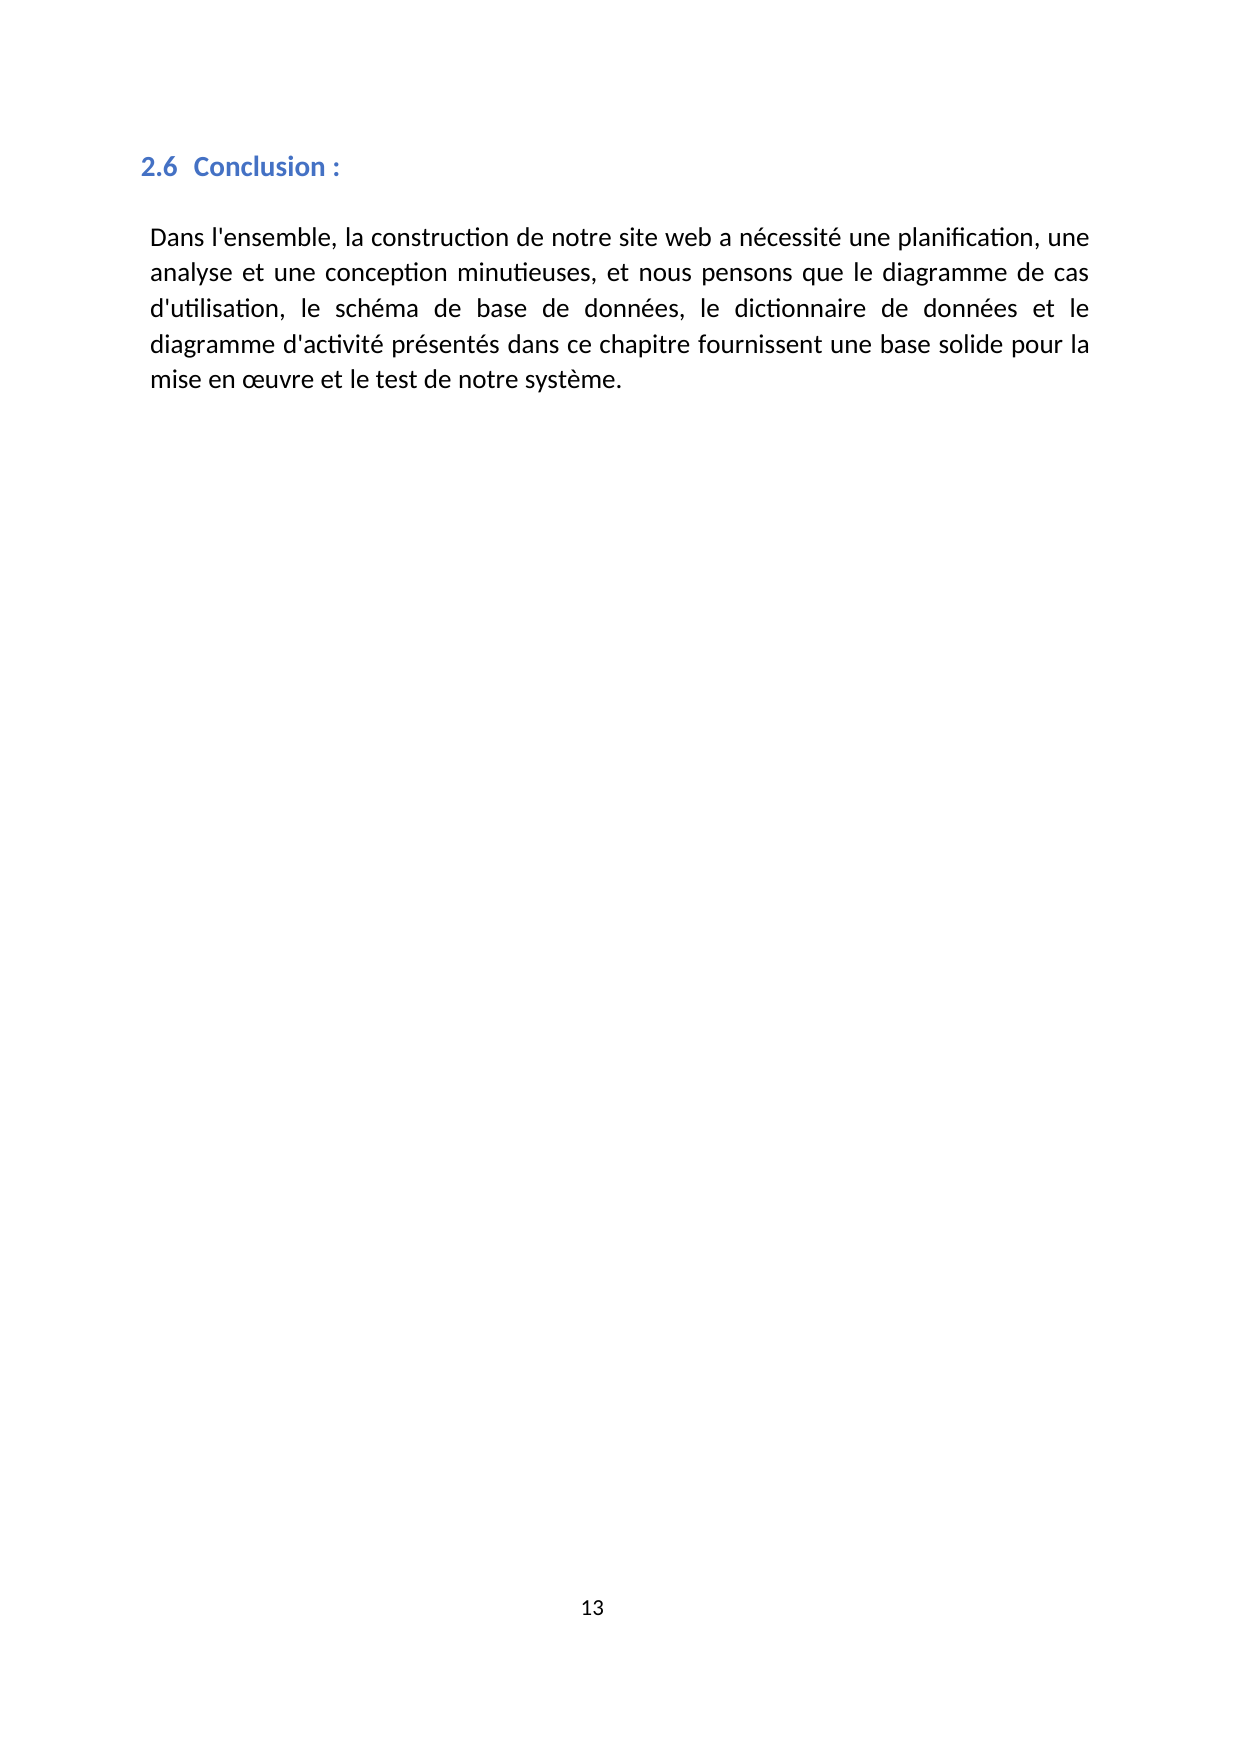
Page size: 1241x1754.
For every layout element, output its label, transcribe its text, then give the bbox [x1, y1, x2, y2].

subtitle Conclusion : [141, 148, 1184, 184]
text Dans l'ensemble, la construction de notre site web a nécessité une planification, une analyse et une conception minutieuses, et nous pensons que le diagramme de cas d'utilisation, le schéma de base de données, le dictionnaire de données et le diagramme d'activité présentés dans ce chapitre fournissent une base solide pour la mise en œuvre et le test de notre système. [150, 220, 1090, 395]
